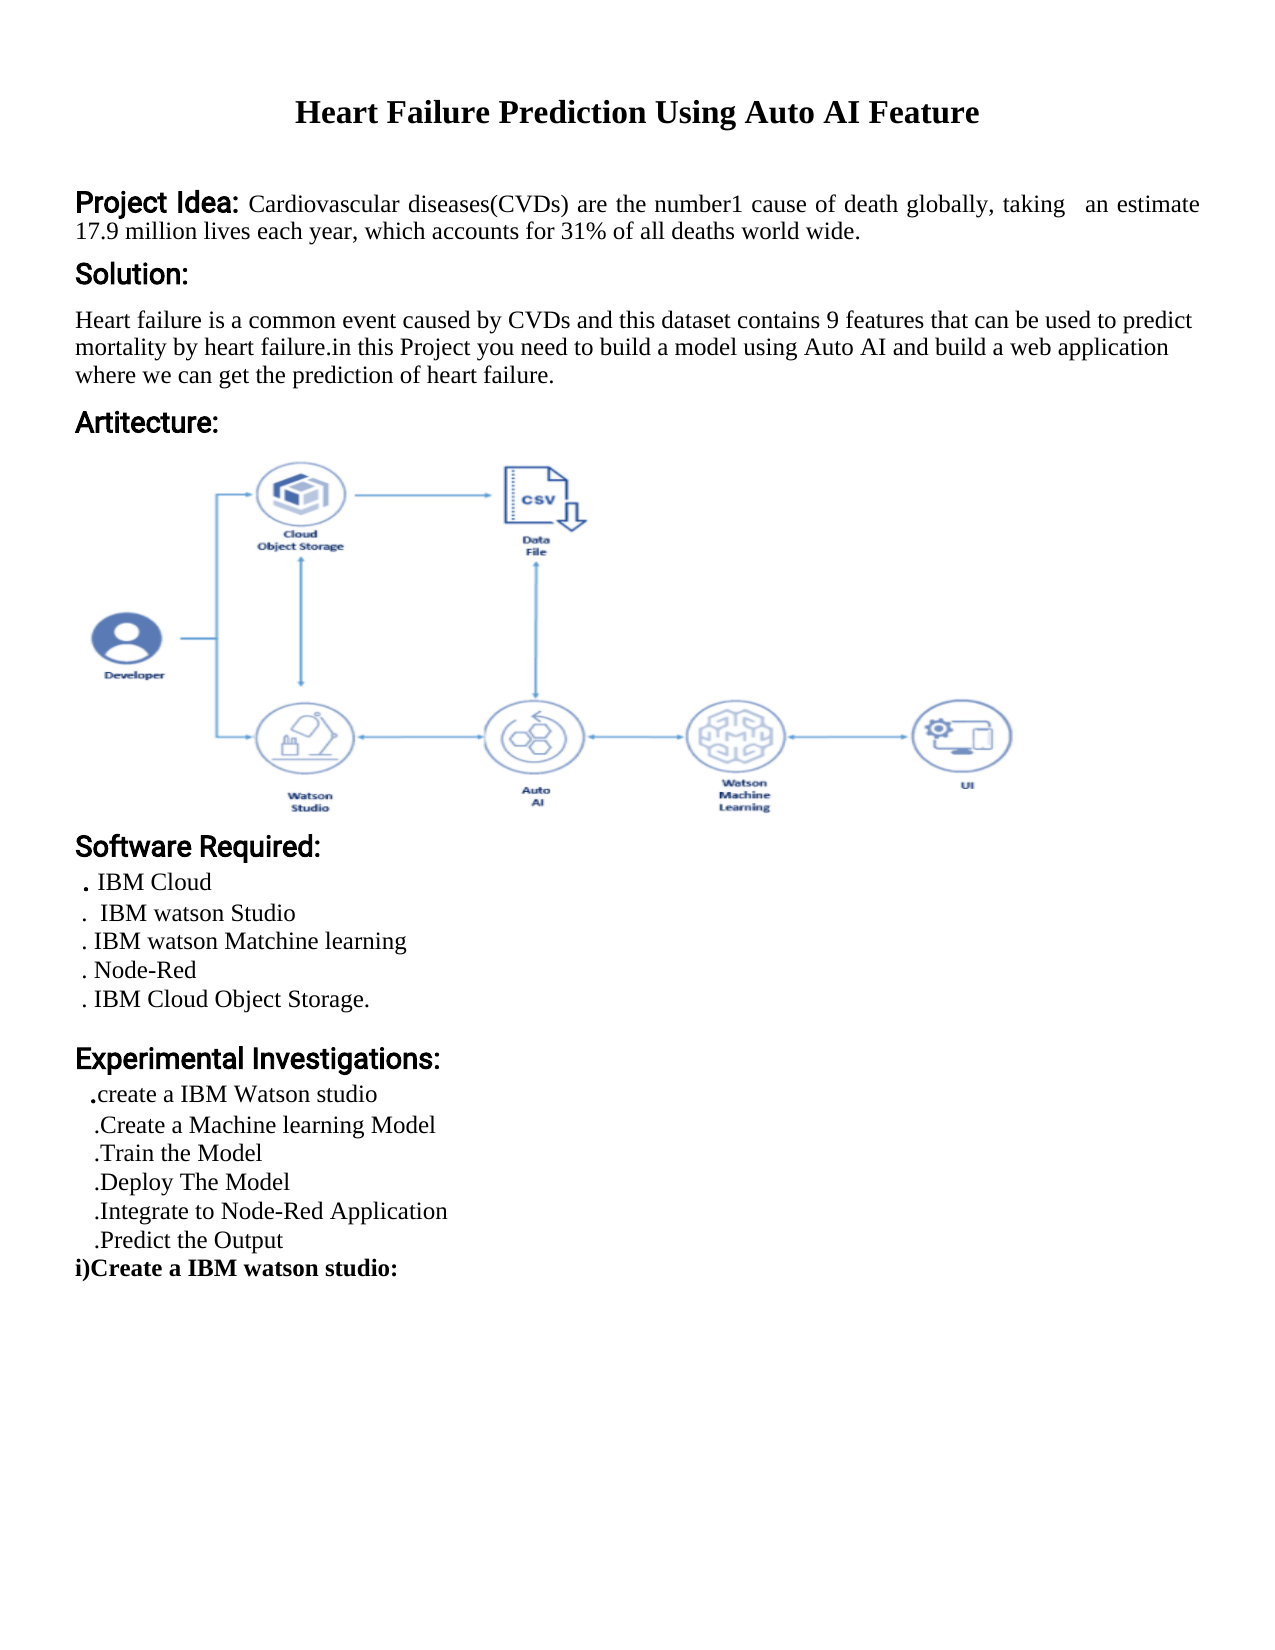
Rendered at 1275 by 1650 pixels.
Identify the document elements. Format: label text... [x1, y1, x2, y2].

picture [75, 439, 1050, 830]
text Experimental Investigations: [75, 1041, 1200, 1076]
text . IBM Cloud [75, 863, 1200, 898]
text . IBM Cloud Object Storage. [75, 984, 1200, 1013]
text Solution: [75, 262, 1200, 289]
text .Predict the Output [75, 1225, 1200, 1253]
text .create a IBM Watson studio [75, 1076, 1200, 1110]
text . Node-Red [75, 955, 1200, 984]
text Software Required: [75, 829, 1200, 863]
text Heart Failure Prediction Using Auto AI Feature [75, 102, 1200, 129]
text . IBM watson Studio [75, 898, 1200, 926]
text Heart failure is a common event caused by CVDs and this dataset contains 9 features that can be used to predict mortality by heart failure.in this Project you need to build a model using Auto AI and build a web application where we can get the prediction of heart failure. [75, 306, 1200, 388]
text . IBM watson Matchine learning [75, 926, 1200, 955]
text .Deploy The Model [75, 1167, 1200, 1196]
text Artitecture: [75, 405, 1200, 439]
text .Train the Model [75, 1138, 1200, 1167]
text .Create a Machine learning Model [75, 1110, 1200, 1138]
text Project Idea: Cardiovascular diseases(CVDs) are the number1 cause of death globally, taking an estimate 17.9 million lives each year, which accounts for 31% of all deaths world wide. [75, 190, 1200, 245]
text .Integrate to Node-Red Application [75, 1196, 1200, 1225]
text i)Create a IBM watson studio: [75, 1253, 1200, 1282]
